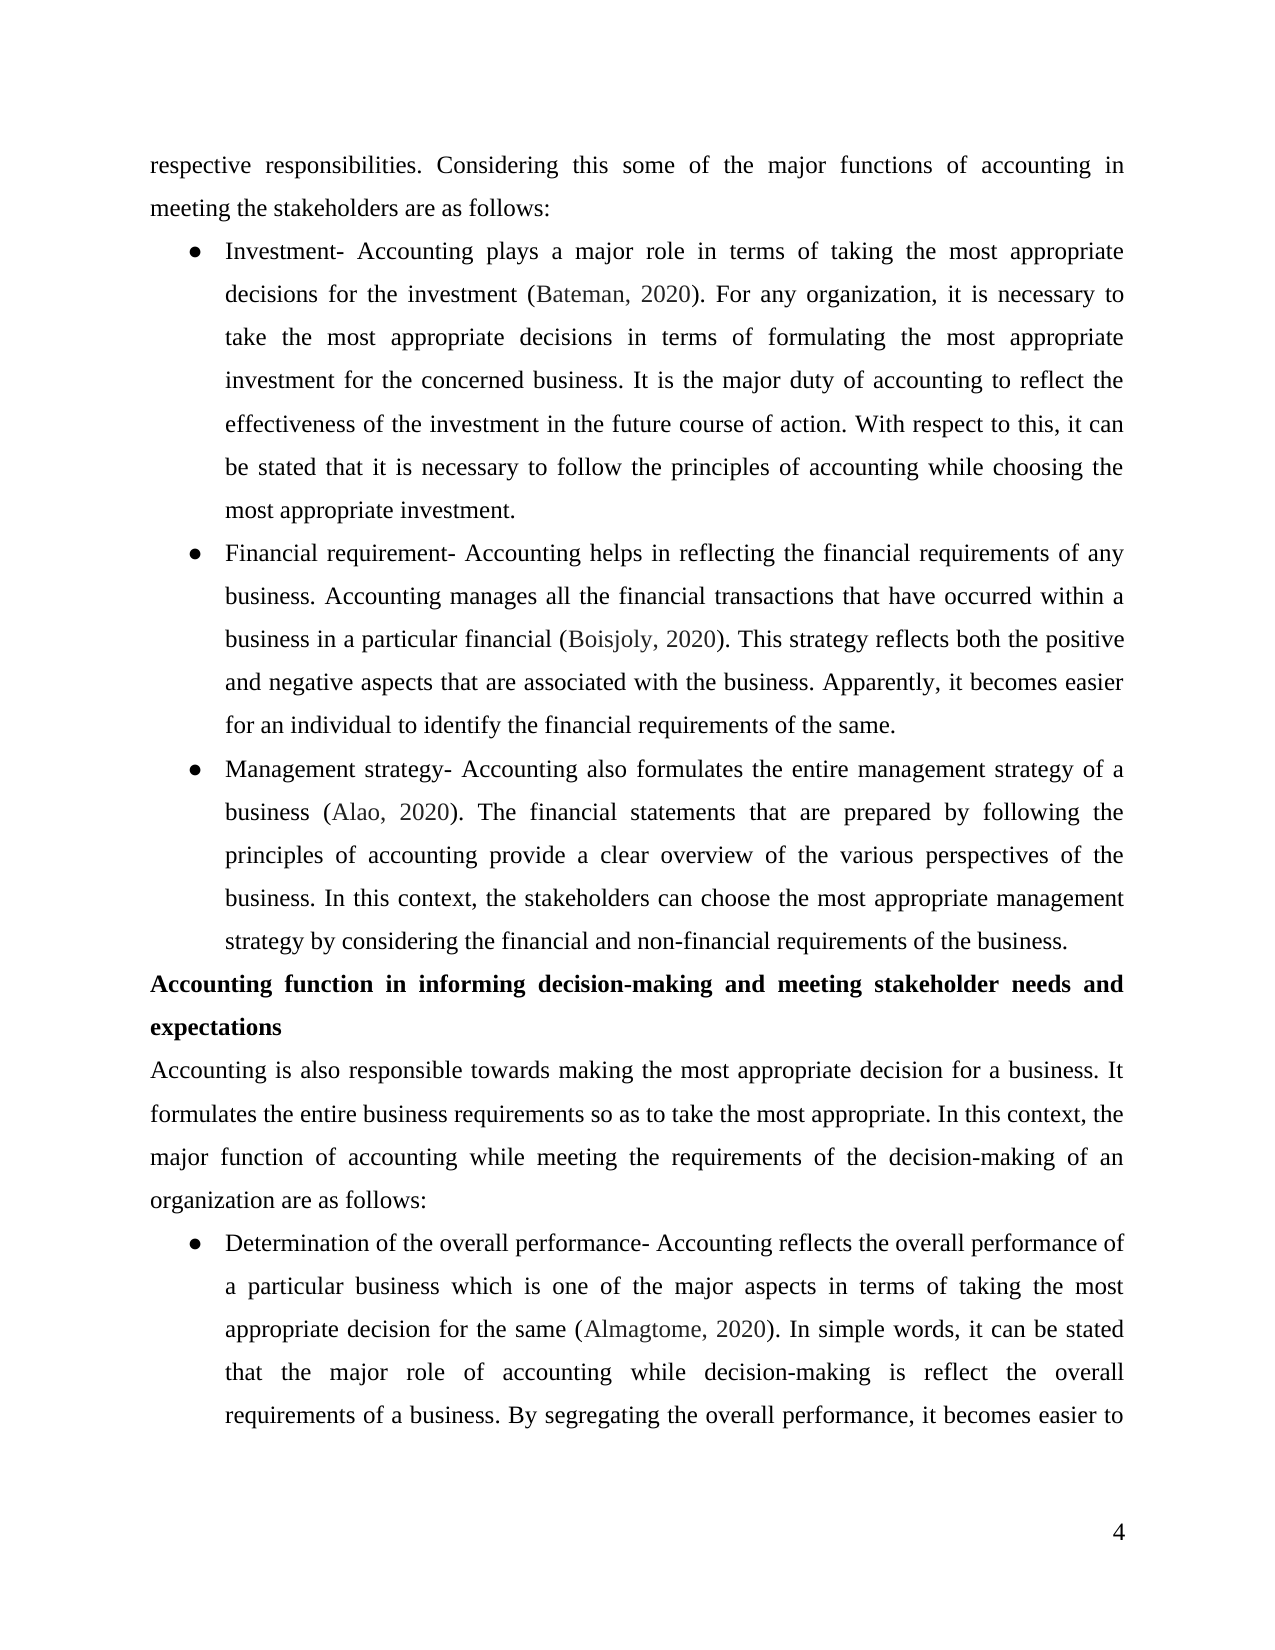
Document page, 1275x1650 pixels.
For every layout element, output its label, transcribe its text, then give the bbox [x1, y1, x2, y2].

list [187, 1228, 1125, 1429]
list Management strategy- Accounting also formulates the entire management strategy of a business (Alao, 2020). The financial statements that are prepared by following the principles of accounting provide a clear overview of the various perspectives of the business. In this context, the stakeholders can choose the most appropriate management strategy by considering the financial and non-financial requirements of the business. [187, 754, 1125, 955]
list Investment- Accounting plays a major role in terms of taking the most appropriate decisions for the investment (Bateman, 2020). For any organization, it is necessary to take the most appropriate decisions in terms of formulating the most appropriate investment for the concerned business. It is the major duty of accounting to reflect the effectiveness of the investment in the future course of action. With respect to this, it can be stated that it is necessary to follow the principles of accounting while choosing the most appropriate investment. [187, 236, 1125, 524]
subtitle Accounting function in informing decision-making and meeting stakeholder needs and expectations [150, 969, 1125, 1041]
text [150, 150, 1125, 222]
text Accounting is also responsible towards making the most appropriate decision for a business. It formulates the entire business requirements so as to take the most appropriate. In this context, the major function of accounting while meeting the requirements of the decision-making of an organization are as follows: [150, 1056, 1125, 1214]
list Financial requirement- Accounting helps in reflecting the financial requirements of any business. Accounting manages all the financial transactions that have occurred within a business in a particular financial (Boisjoly, 2020). This strategy reflects both the positive and negative aspects that are associated with the business. Apparently, it becomes easier for an individual to identify the financial requirements of the same. [187, 538, 1125, 739]
